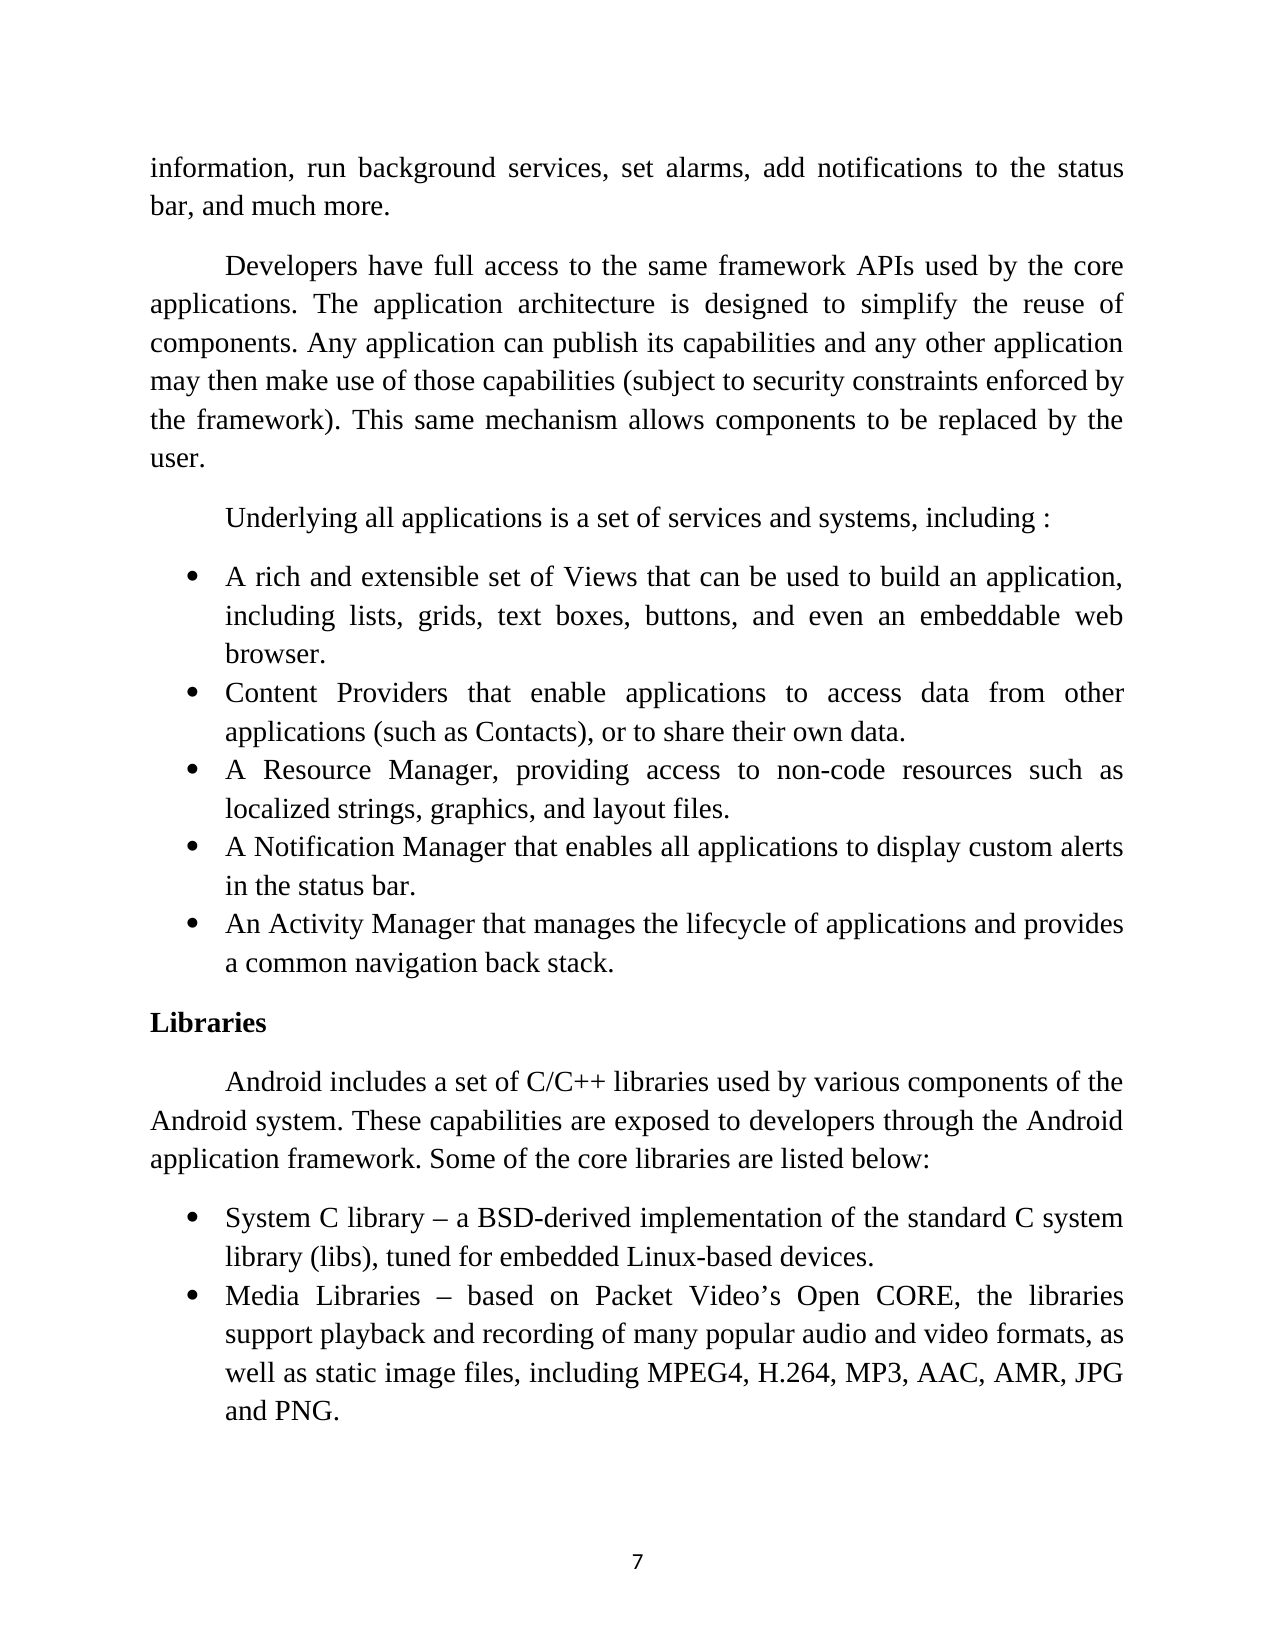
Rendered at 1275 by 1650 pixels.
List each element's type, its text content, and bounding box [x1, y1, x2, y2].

list A Resource Manager, providing access to non-code resources such as localized strings, graphics, and layout files. [187, 752, 1125, 824]
text Libraries [150, 1005, 1125, 1038]
text Android includes a set of C/C++ libraries used by various components of the Android system. These capabilities are exposed to developers through the Android application framework. Some of the core libraries are listed below: [150, 1064, 1125, 1175]
list A rich and extensible set of Views that can be used to build an application, including lists, grids, text boxes, buttons, and even an embeddable web browser. [187, 559, 1125, 670]
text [150, 150, 1125, 222]
text Underlying all applications is a set of services and systems, including : [150, 500, 1125, 533]
list Media Libraries – based on Packet Video’s Open CORE, the libraries support playback and recording of many popular audio and video formats, as well as static image files, including MPEG4, H.264, MP3, AAC, AMR, JPG and PNG. [187, 1278, 1125, 1427]
list Content Providers that enable applications to access data from other applications (such as Contacts), or to share their own data. [187, 675, 1125, 747]
text Developers have full access to the same framework APIs used by the core applications. The application architecture is designed to simplify the reuse of components. Any application can publish its capabilities and any other application may then make use of those capabilities (subject to security constraints enforced by the framework). This same mechanism allows components to be replaced by the user. [150, 248, 1125, 474]
list System C library – a BSD-derived implementation of the standard C system library (libs), tuned for embedded Linux-based devices. [187, 1201, 1125, 1273]
list An Activity Manager that manages the lifecycle of applications and provides a common navigation back stack. [187, 907, 1125, 979]
list A Notification Manager that enables all applications to display custom alerts in the status bar. [187, 829, 1125, 902]
